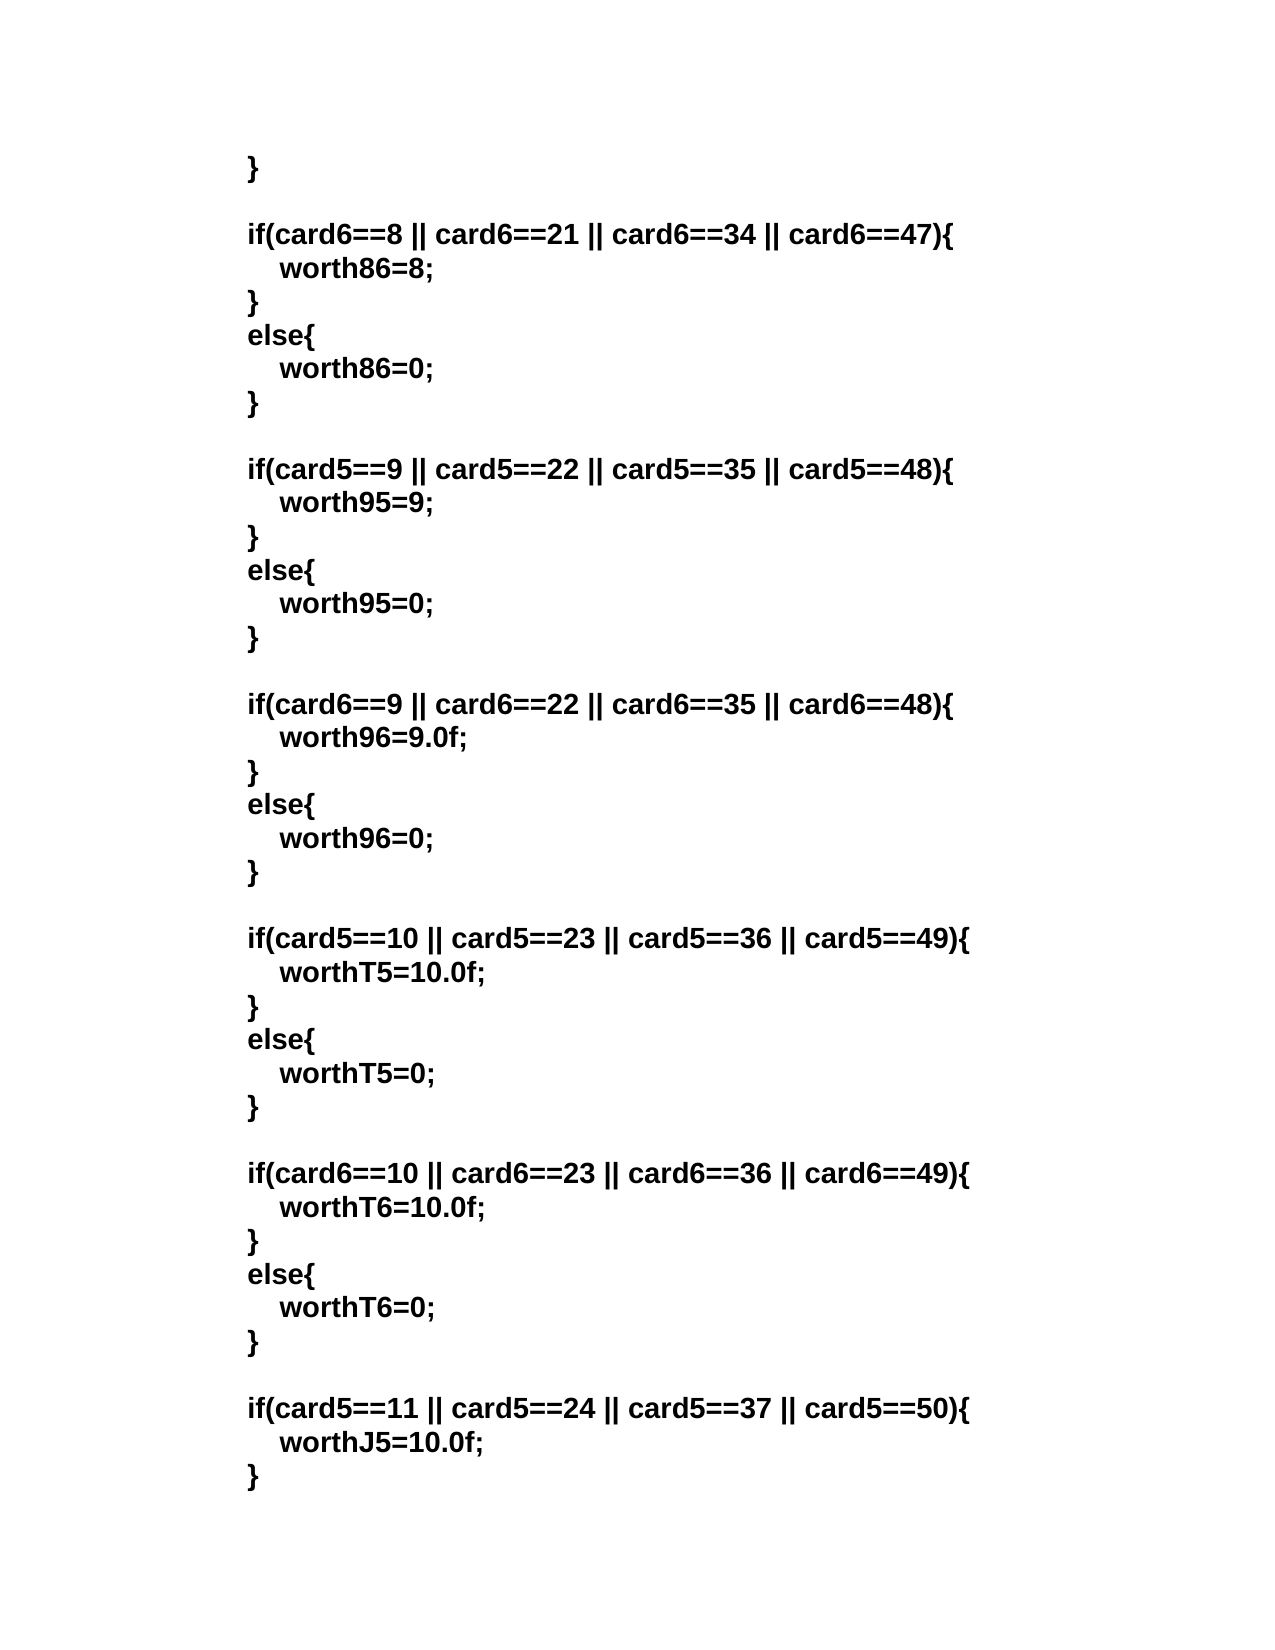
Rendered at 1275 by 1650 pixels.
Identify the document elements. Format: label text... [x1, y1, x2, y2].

text else{ [150, 318, 1125, 351]
text } [150, 1089, 1125, 1123]
text worthT5=0; [150, 1056, 1125, 1089]
text worth96=9.0f; [150, 720, 1125, 754]
text } [150, 1223, 1125, 1257]
text worth86=0; [150, 351, 1125, 385]
text worthT6=10.0f; [150, 1190, 1125, 1223]
text if(card5==10 || card5==23 || card5==36 || card5==49){ [150, 921, 1125, 955]
text } [150, 1324, 1125, 1357]
text worth95=0; [150, 586, 1125, 619]
text } [150, 284, 1125, 318]
text worthJ5=10.0f; [150, 1424, 1125, 1458]
text if(card5==11 || card5==24 || card5==37 || card5==50){ [150, 1391, 1125, 1424]
text } [150, 619, 1125, 653]
text if(card6==8 || card6==21 || card6==34 || card6==47){ [150, 217, 1125, 251]
text } [150, 150, 1125, 183]
text worth86=8; [150, 251, 1125, 284]
text } [150, 519, 1125, 552]
text else{ [150, 1257, 1125, 1290]
text worthT6=0; [150, 1290, 1125, 1324]
text } [150, 854, 1125, 888]
text else{ [150, 1022, 1125, 1056]
text } [150, 385, 1125, 418]
text if(card5==9 || card5==22 || card5==35 || card5==48){ [150, 452, 1125, 485]
text } [150, 754, 1125, 787]
text else{ [150, 787, 1125, 821]
text worth96=0; [150, 821, 1125, 854]
text } [150, 988, 1125, 1022]
text if(card6==9 || card6==22 || card6==35 || card6==48){ [150, 687, 1125, 720]
text } [150, 1458, 1125, 1492]
text if(card6==10 || card6==23 || card6==36 || card6==49){ [150, 1156, 1125, 1190]
text worth95=9; [150, 485, 1125, 519]
text worthT5=10.0f; [150, 955, 1125, 988]
text else{ [150, 552, 1125, 586]
